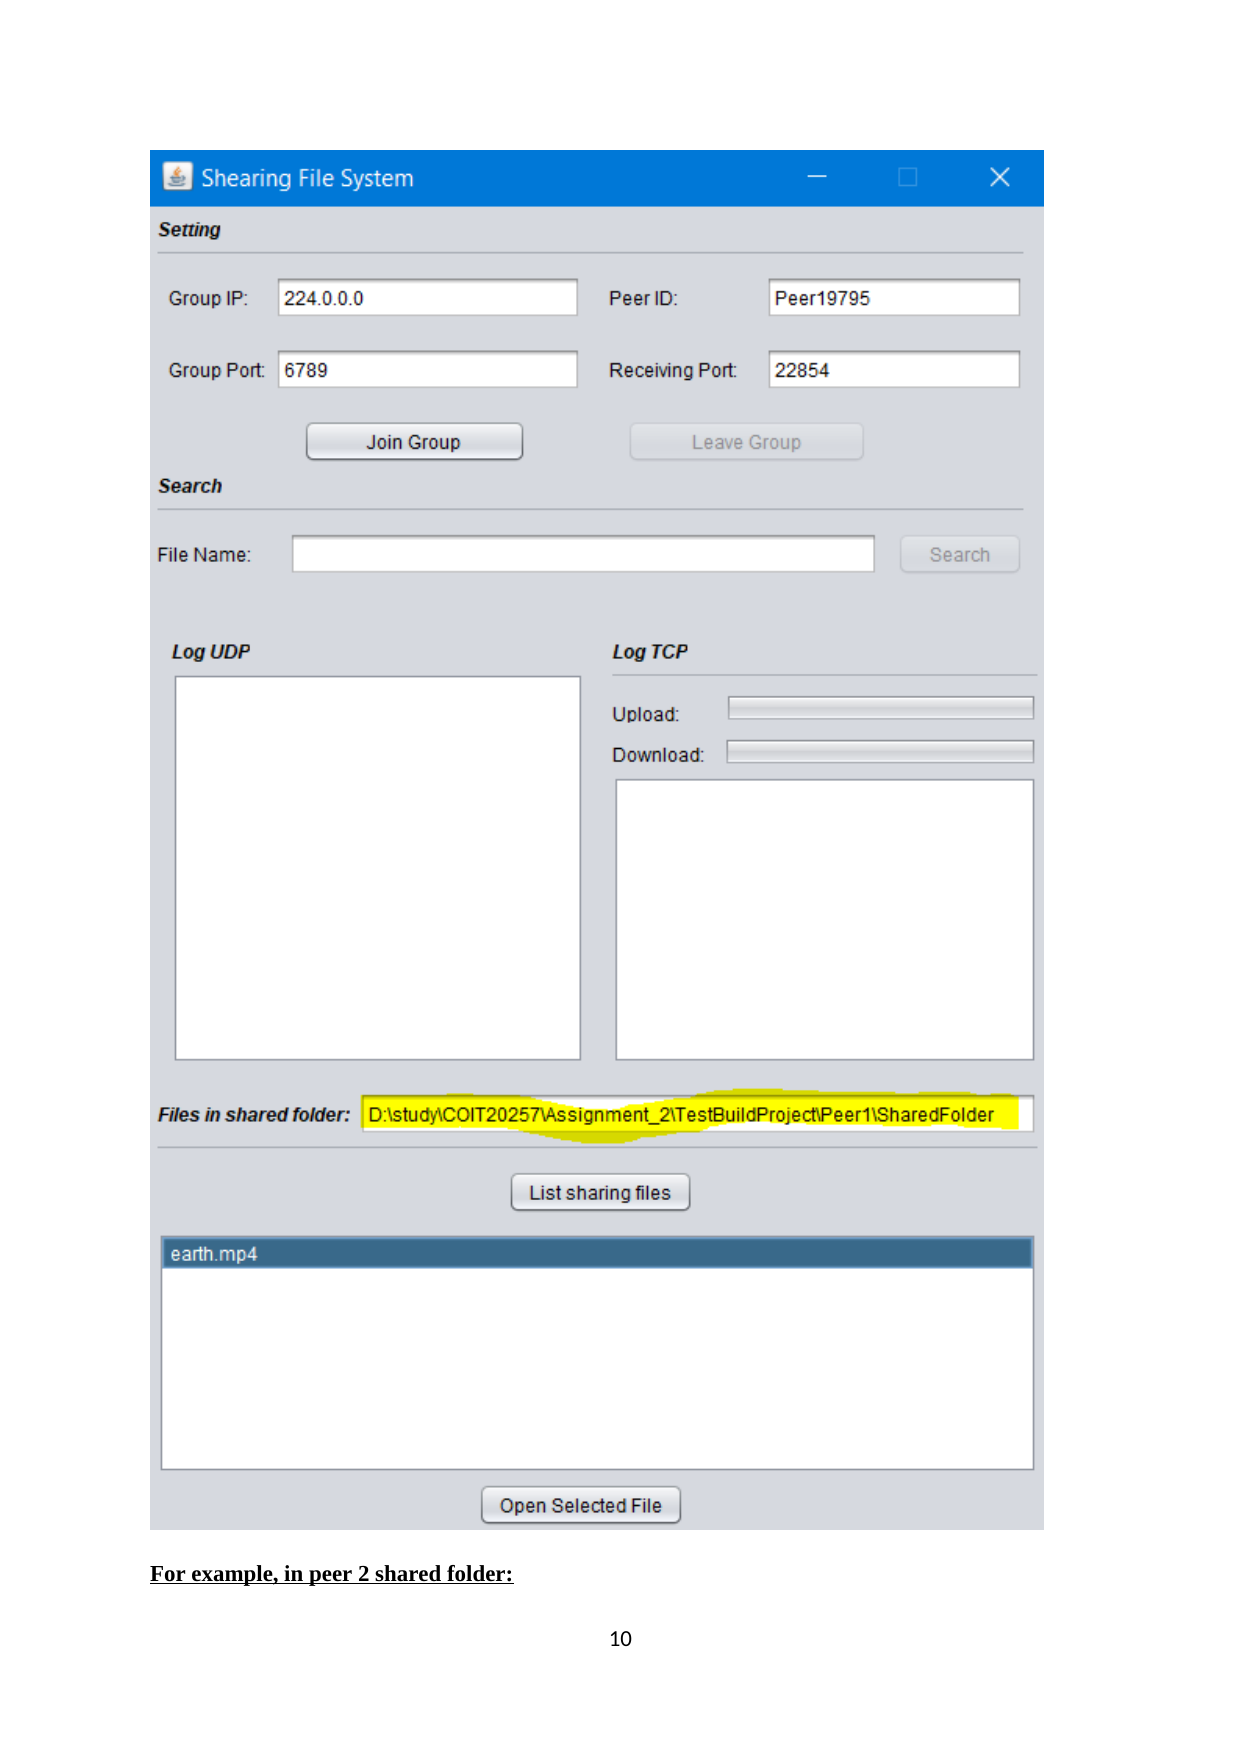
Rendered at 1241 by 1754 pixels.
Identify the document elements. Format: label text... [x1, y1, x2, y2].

picture [150, 150, 1044, 1530]
text For example, in peer 2 shared folder: [150, 1560, 1090, 1587]
